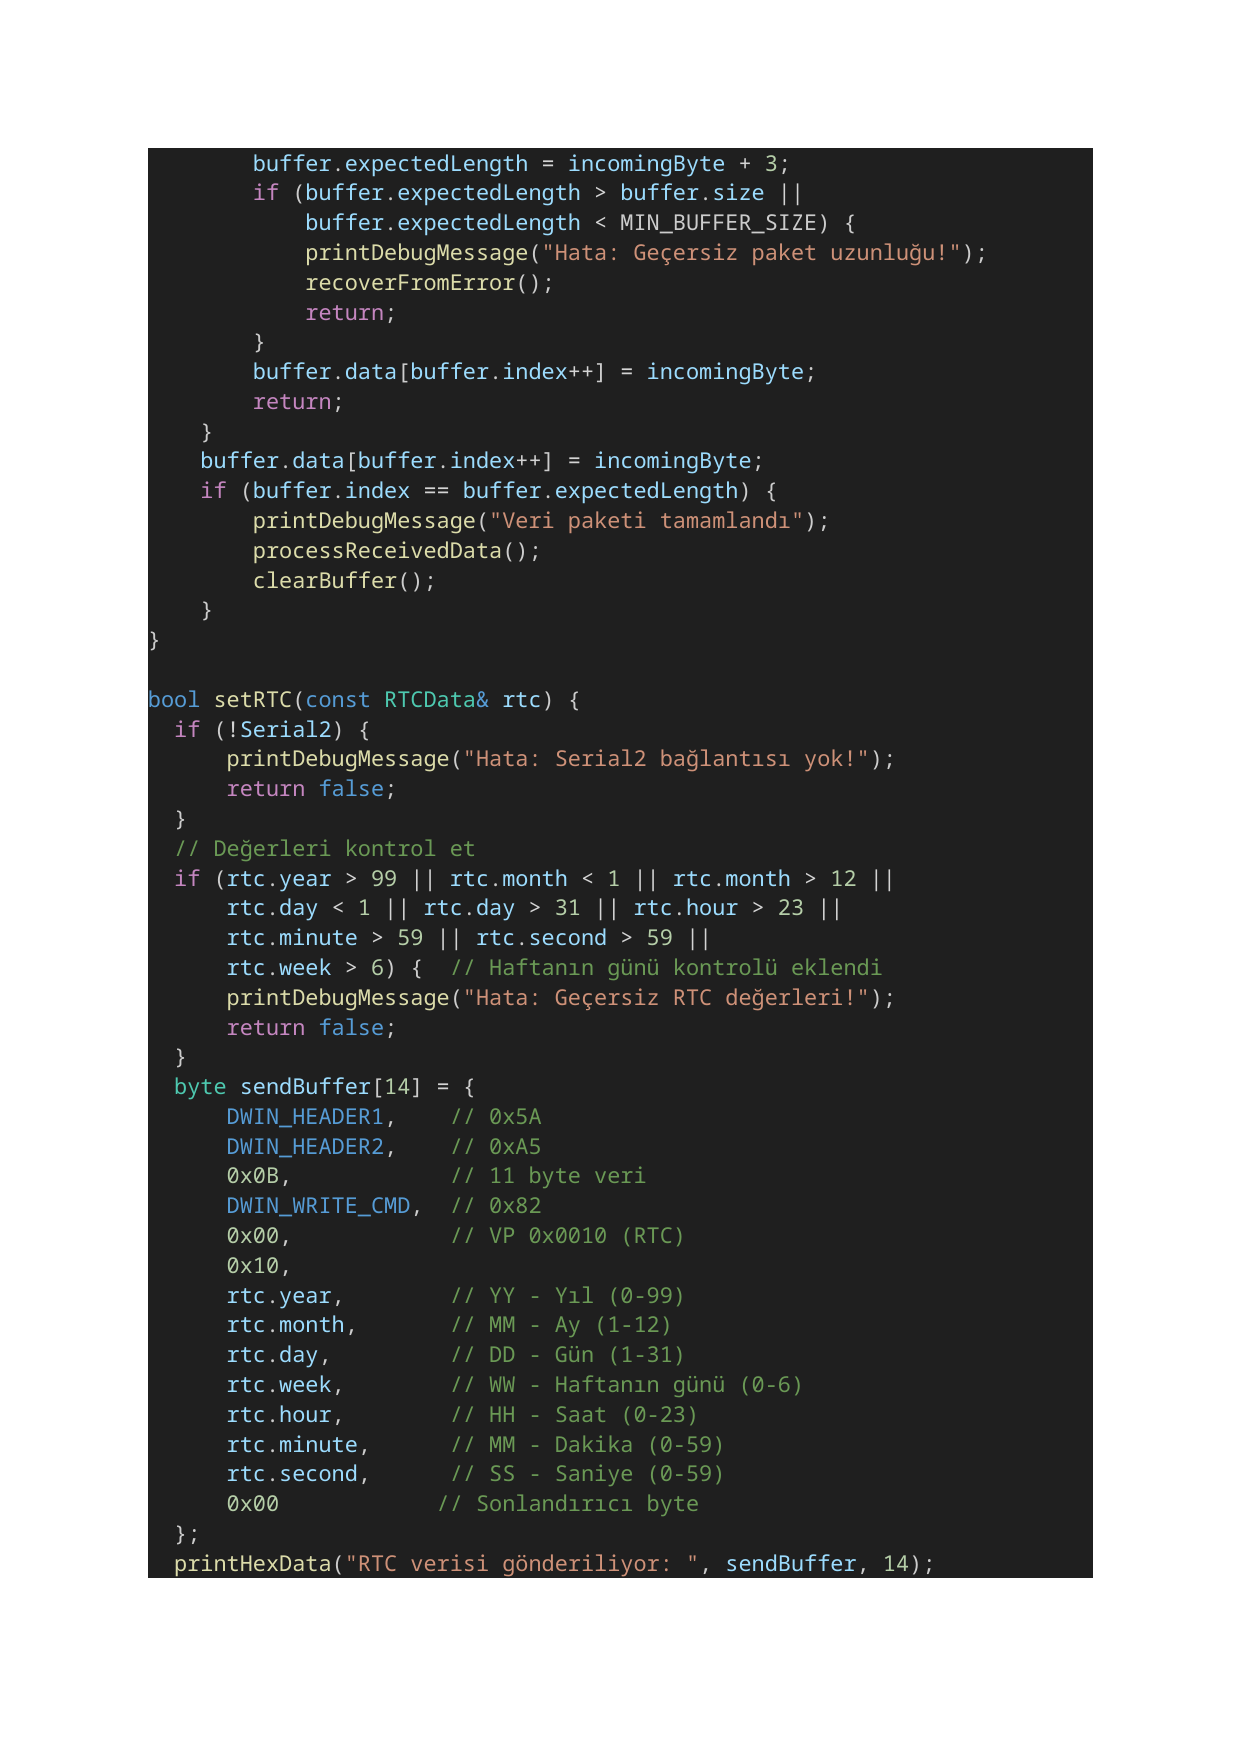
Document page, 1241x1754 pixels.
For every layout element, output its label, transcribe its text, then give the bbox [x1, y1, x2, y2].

text } [148, 803, 1093, 833]
text processReceivedData(); [148, 535, 1093, 565]
text }; [148, 1518, 1093, 1548]
text return false; [148, 1012, 1093, 1041]
text } [148, 326, 1093, 356]
text // Değerleri kontrol et [148, 833, 1093, 863]
text buffer.expectedLength = incomingByte + 3; [148, 148, 1093, 177]
text DWIN_HEADER1, // 0x5A [148, 1101, 1093, 1131]
text bool setRTC(const RTCData& rtc) { [148, 684, 1093, 714]
text rtc.minute > 59 || rtc.second > 59 || [148, 922, 1093, 952]
text rtc.year, // YY - Yıl (0-99) [148, 1280, 1093, 1309]
text rtc.second, // SS - Saniye (0-59) [148, 1458, 1093, 1488]
text return; [148, 297, 1093, 326]
text DWIN_WRITE_CMD, // 0x82 [148, 1190, 1093, 1220]
text if (!Serial2) { [148, 714, 1093, 743]
text printDebugMessage("Veri paketi tamamlandı"); [148, 505, 1093, 535]
text rtc.minute, // MM - Dakika (0-59) [148, 1429, 1093, 1458]
text buffer.data[buffer.index++] = incomingByte; [148, 446, 1093, 475]
text 0x10, [148, 1250, 1093, 1280]
text rtc.day, // DD - Gün (1-31) [148, 1339, 1093, 1369]
text } [148, 1041, 1093, 1071]
text buffer.expectedLength < MIN_BUFFER_SIZE) { [148, 207, 1093, 237]
text rtc.week, // WW - Haftanın günü (0-6) [148, 1369, 1093, 1399]
text byte sendBuffer[14] = { [148, 1071, 1093, 1101]
text recoverFromError(); [148, 267, 1093, 297]
text if (rtc.year > 99 || rtc.month < 1 || rtc.month > 12 || [148, 863, 1093, 892]
text if (buffer.expectedLength > buffer.size || [148, 177, 1093, 207]
text printDebugMessage("Hata: Geçersiz paket uzunluğu!"); [148, 237, 1093, 267]
text printDebugMessage("Hata: Geçersiz RTC değerleri!"); [148, 982, 1093, 1012]
text DWIN_HEADER2, // 0xA5 [148, 1131, 1093, 1161]
text printDebugMessage("Hata: Serial2 bağlantısı yok!"); [148, 743, 1093, 773]
text 0x0B, // 11 byte veri [148, 1161, 1093, 1190]
text buffer.data[buffer.index++] = incomingByte; [148, 356, 1093, 386]
text rtc.hour, // HH - Saat (0-23) [148, 1399, 1093, 1429]
text return false; [148, 773, 1093, 803]
text return; [148, 386, 1093, 416]
text printHexData("RTC verisi gönderiliyor: ", sendBuffer, 14); [148, 1548, 1093, 1578]
text 0x00 // Sonlandırıcı byte [148, 1488, 1093, 1518]
text 0x00, // VP 0x0010 (RTC) [148, 1220, 1093, 1250]
text } [148, 416, 1093, 446]
text clearBuffer(); [148, 565, 1093, 594]
text rtc.week > 6) { // Haftanın günü kontrolü eklendi [148, 952, 1093, 982]
text rtc.day < 1 || rtc.day > 31 || rtc.hour > 23 || [148, 892, 1093, 922]
text } [148, 624, 1093, 654]
text rtc.month, // MM - Ay (1-12) [148, 1309, 1093, 1339]
text if (buffer.index == buffer.expectedLength) { [148, 475, 1093, 505]
text } [148, 594, 1093, 624]
